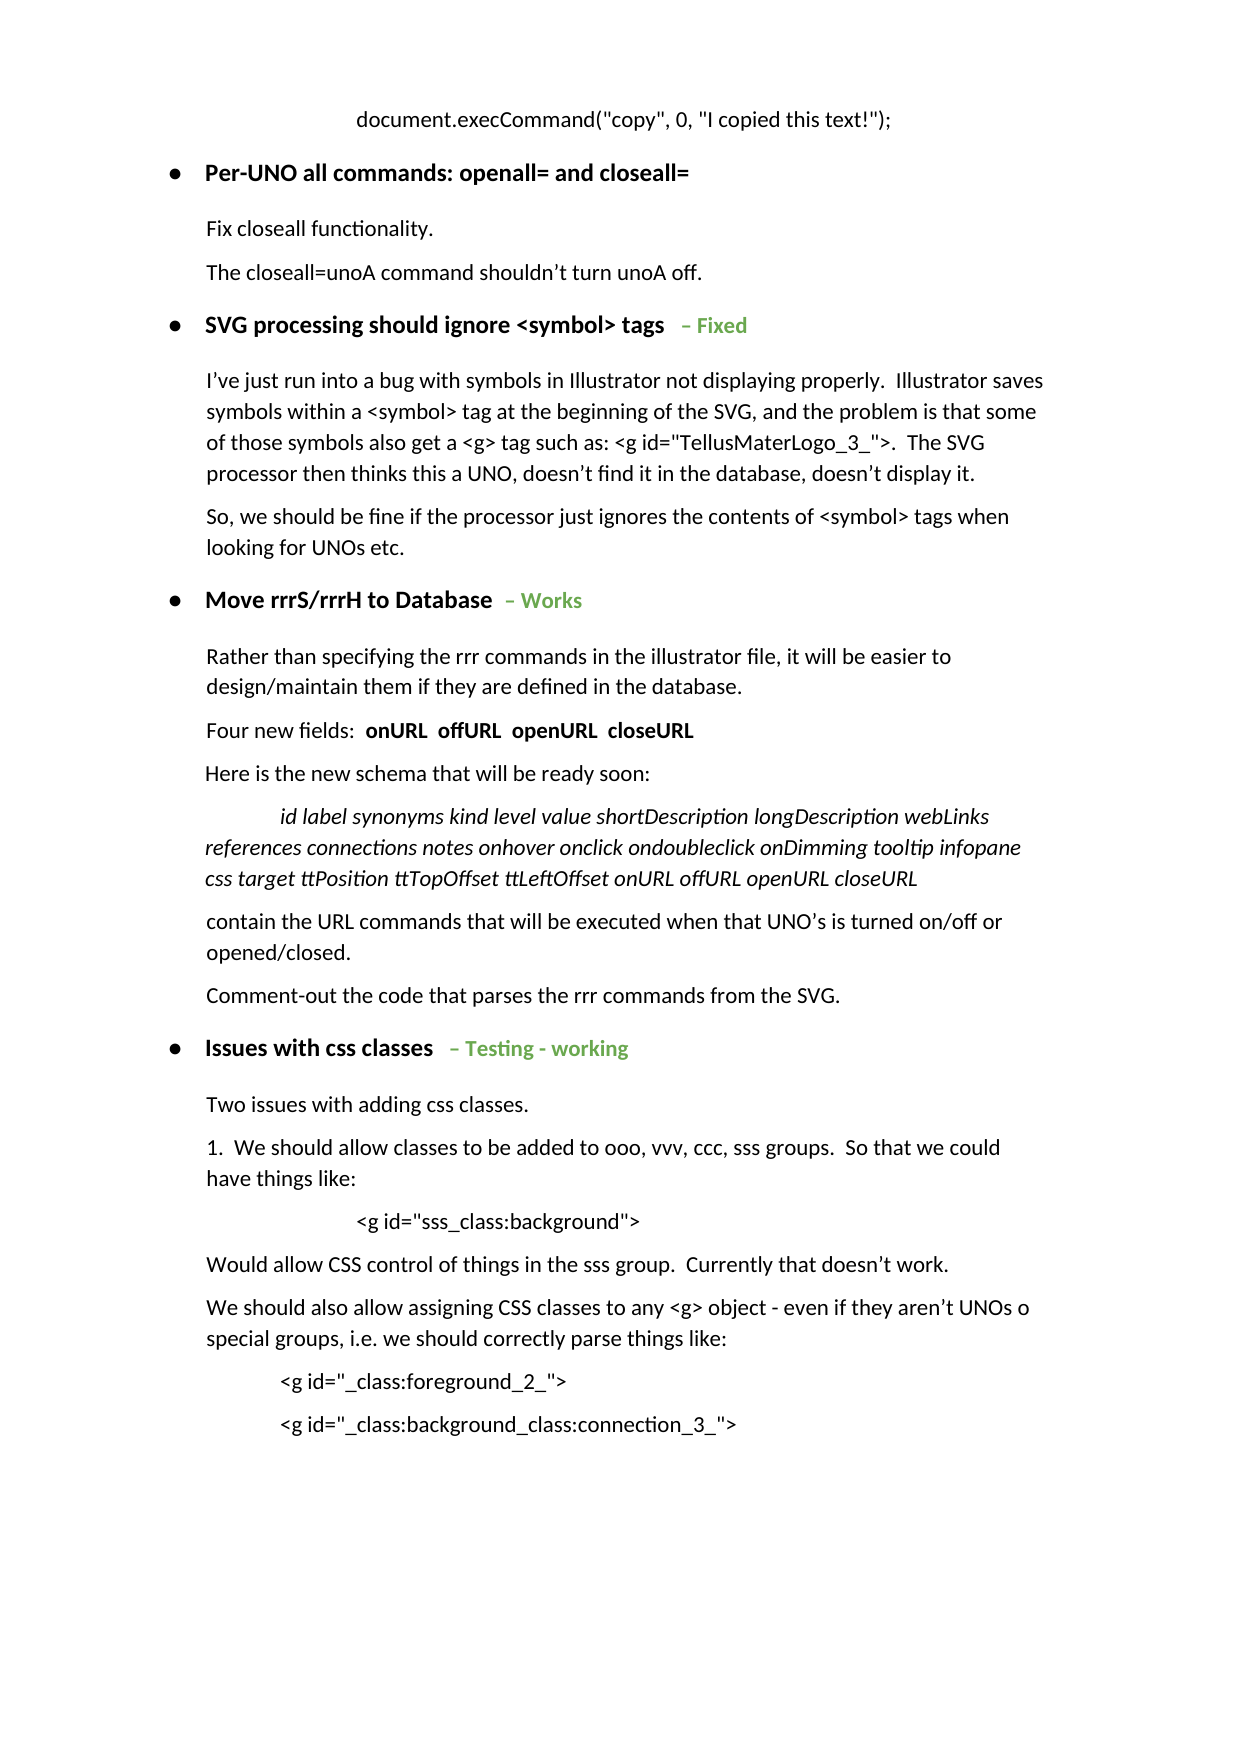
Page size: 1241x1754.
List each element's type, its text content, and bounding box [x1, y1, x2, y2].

text <g id="sss_class:background"> [206, 1207, 1049, 1235]
subtitle Move rrrS/rrrH to Database – Works [167, 584, 1049, 615]
text Rather than specifying the rrr commands in the illustrator file, it will be easier to design/maintain them if they are defined in the database. [206, 642, 1049, 701]
subtitle SVG processing should ignore <symbol> tags – Fixed [167, 309, 1049, 340]
text Four new fields: onURL offURL openURL closeURL [206, 716, 1049, 744]
text Comment-out the code that parses the rrr commands from the SVG. [206, 981, 1049, 1009]
subtitle Per-UNO all commands: openall= and closeall= [167, 157, 1049, 188]
text We should also allow assigning CSS classes to any <g> object - even if they aren’t UNOs o special groups, i.e. we should correctly parse things like: [206, 1293, 1049, 1352]
text contain the URL commands that will be executed when that UNO’s is turned on/off or opened/closed. [206, 907, 1049, 966]
text I’ve just run into a bug with symbols in Illustrator not displaying properly. Illustrator saves symbols within a <symbol> tag at the beginning of the SVG, and the problem is that some of those symbols also get a <g> tag such as: <g id="TellusMaterLogo_3_">. The SVG processor then thinks this a UNO, doesn’t find it in the database, doesn’t display it. [206, 367, 1049, 487]
text <g id="_class:foreground_2_"> [206, 1367, 1049, 1395]
text 1. We should allow classes to be added to ooo, vvv, ccc, sss groups. So that we could have things like: [206, 1133, 1049, 1192]
text <g id="_class:background_class:connection_3_"> [206, 1411, 1049, 1439]
text Two issues with adding css classes. [206, 1090, 1049, 1118]
text id label synonyms kind level value shortDescription longDescription webLinks references connections notes onhover onclick ondoubleclick onDimming tooltip infopane css target ttPosition ttTopOffset ttLeftOffset onURL offURL openURL closeURL [205, 802, 1049, 892]
text Would allow CSS control of things in the sss group. Currently that doesn’t work. [206, 1250, 1049, 1278]
text So, we should be fine if the processor just ignores the contents of <symbol> tags when looking for UNOs etc. [206, 502, 1049, 561]
text Fix closeall functionality. [206, 214, 1049, 242]
subtitle Issues with css classes – Testing - working [167, 1032, 1049, 1063]
text document.execCommand("copy", 0, "I copied this text!"); [206, 106, 1049, 133]
text Here is the new schema that will be ready soon: [130, 759, 1049, 787]
text The closeall=unoA command shouldn’t turn unoA off. [206, 258, 1049, 286]
